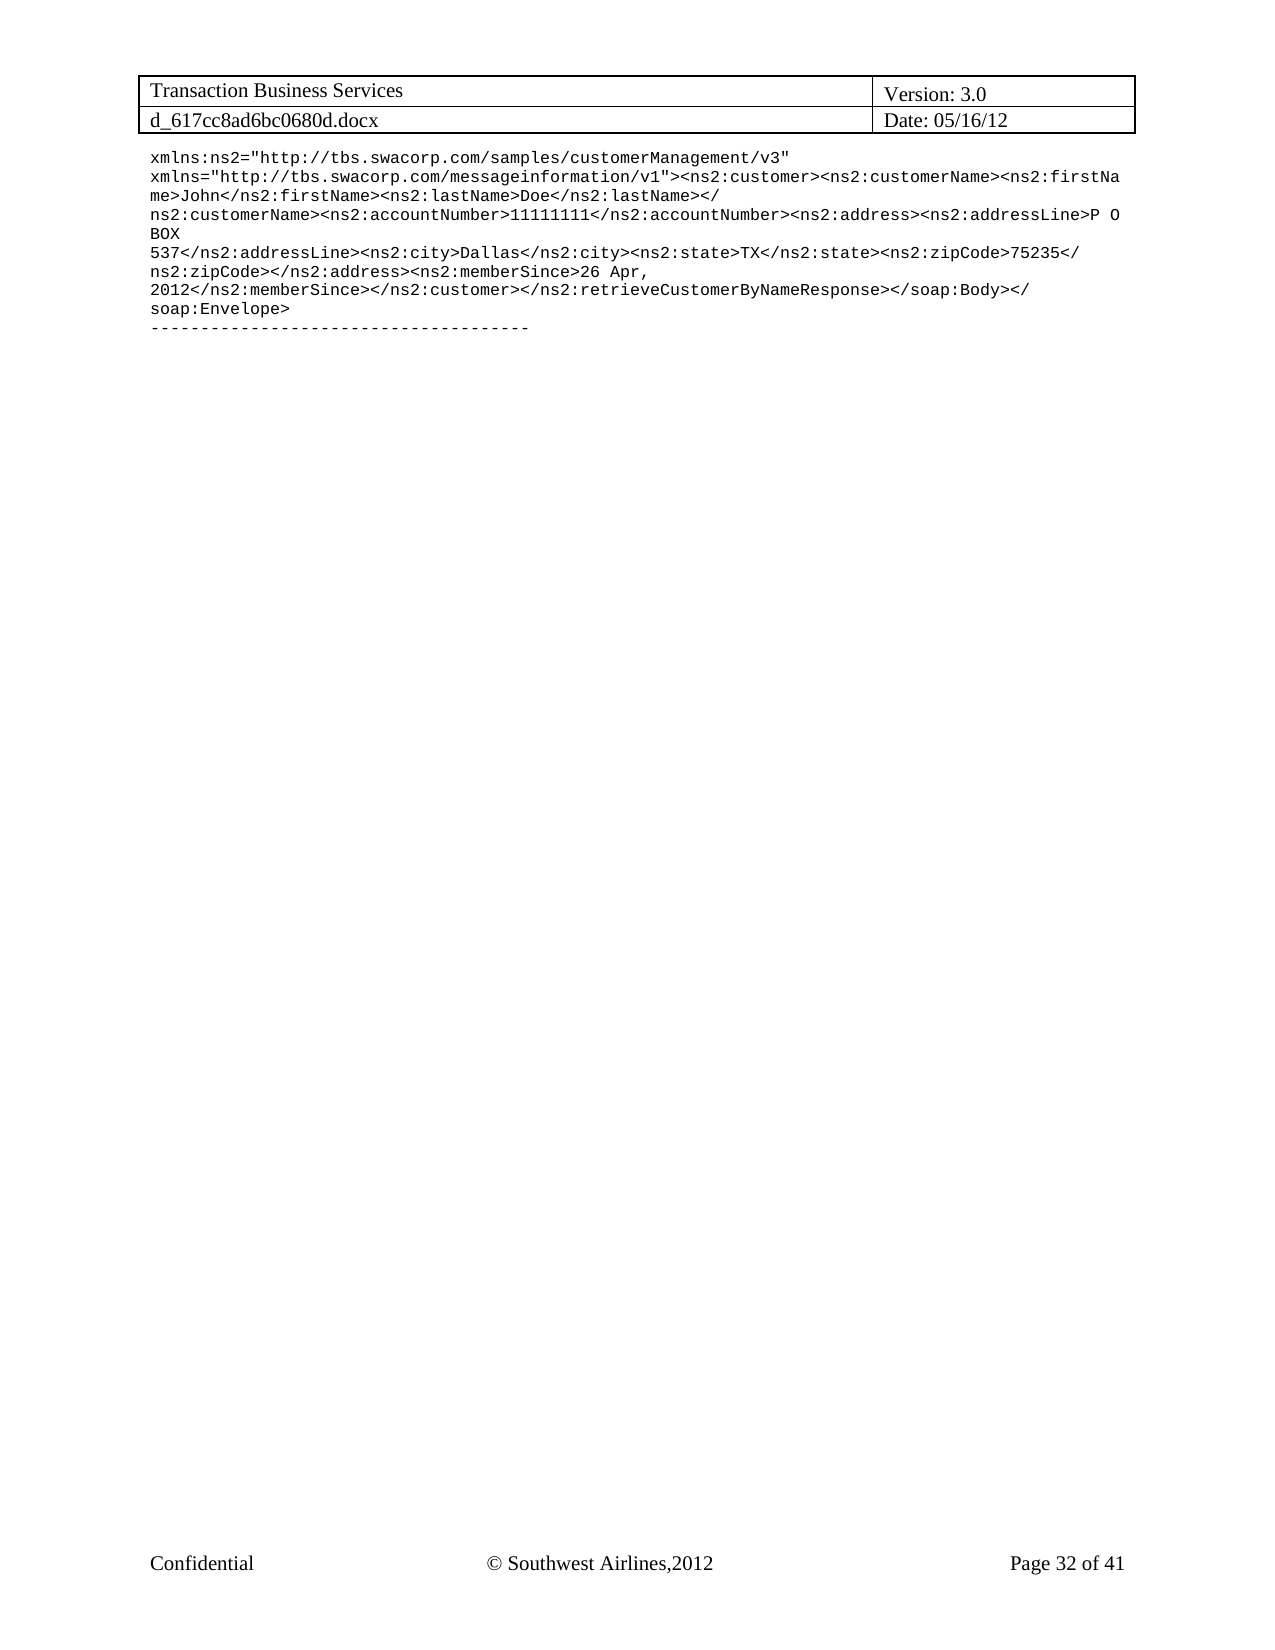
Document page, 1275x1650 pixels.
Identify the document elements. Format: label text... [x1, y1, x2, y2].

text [150, 150, 1125, 320]
text -------------------------------------- [150, 320, 1125, 338]
